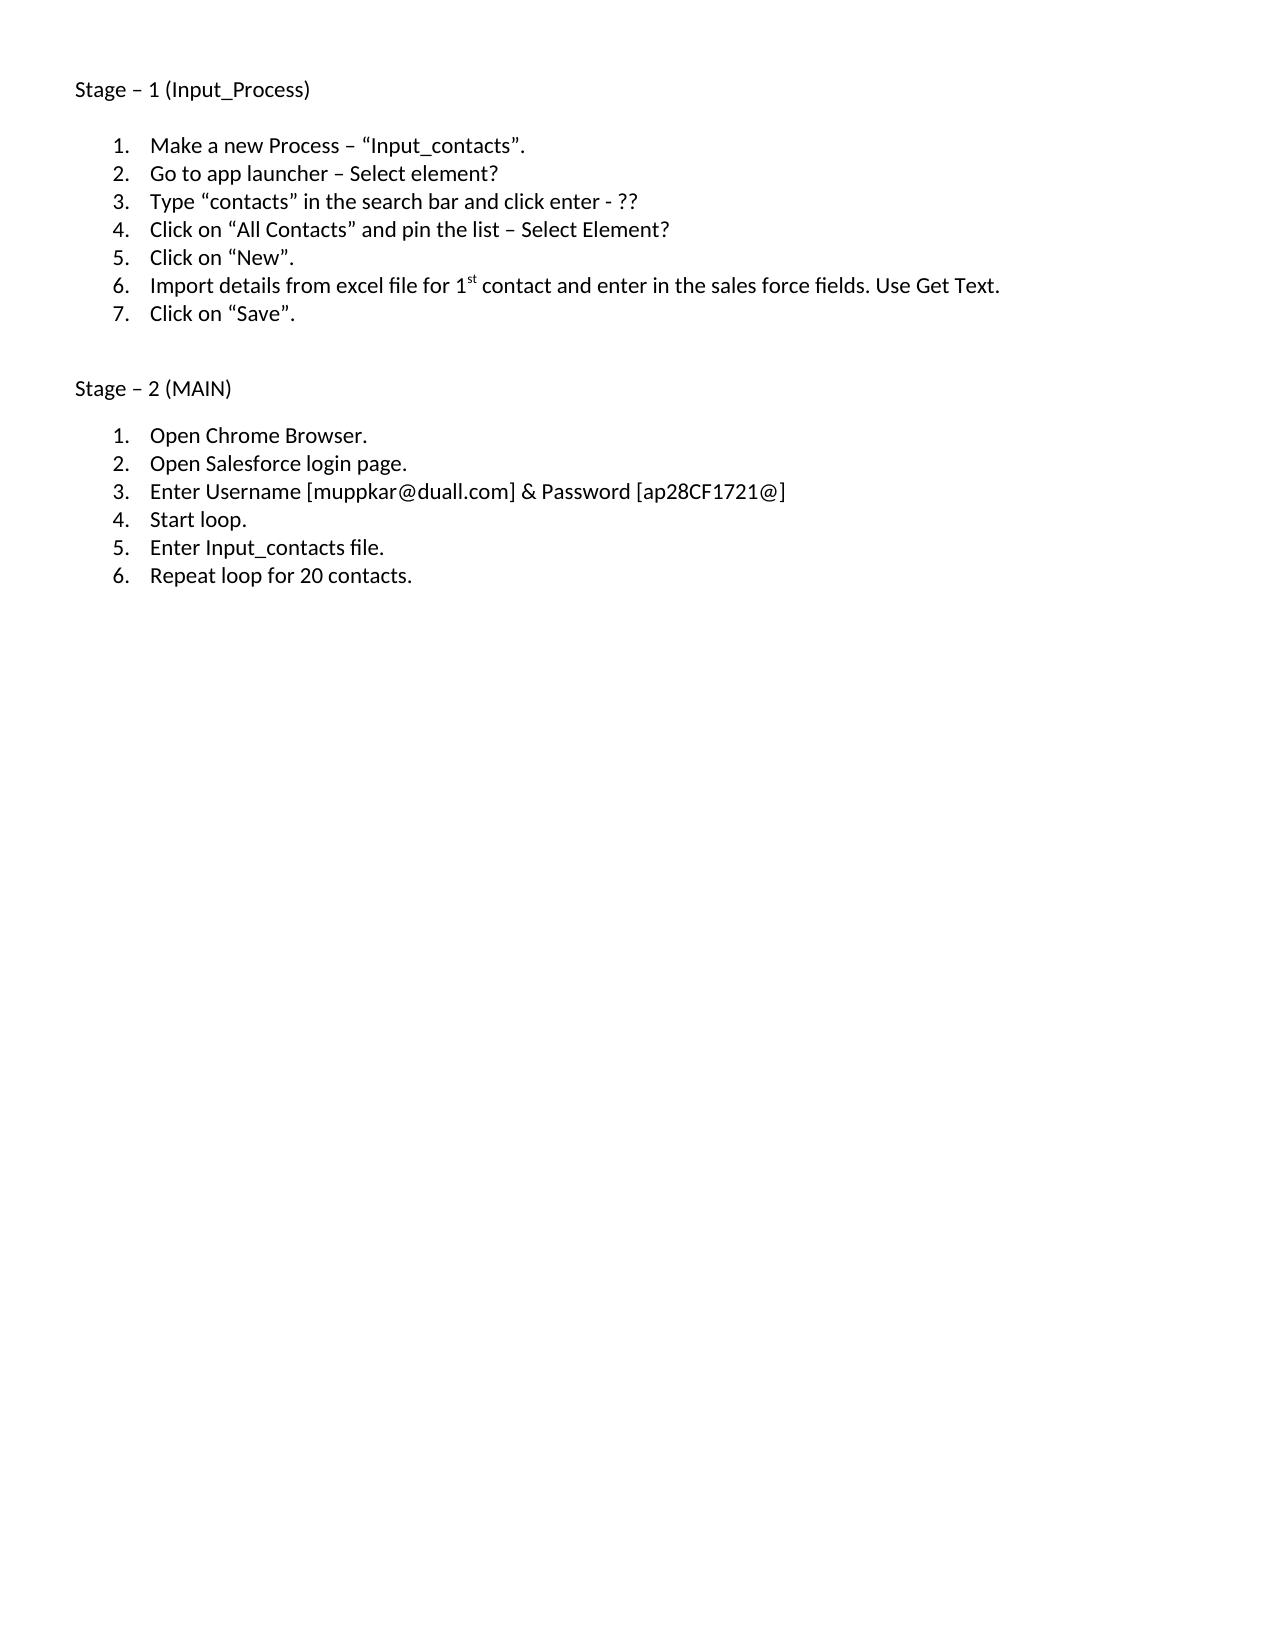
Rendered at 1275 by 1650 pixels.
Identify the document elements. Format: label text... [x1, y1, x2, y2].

list Start loop. [112, 505, 1200, 533]
list Import details from excel file for 1st contact and enter in the sales force fields. Use Get Text. [112, 271, 1200, 299]
text Stage – 1 (Input_Process) [75, 75, 1200, 103]
list Make a new Process – “Input_contacts”. [112, 131, 1200, 159]
list Type “contacts” in the search bar and click enter - ?? [112, 187, 1200, 215]
text Stage – 2 (MAIN) [75, 374, 1200, 402]
list Go to app launcher – Select element? [112, 159, 1200, 187]
list Click on “Save”. [112, 299, 1200, 327]
list Enter Input_contacts file. [112, 533, 1200, 561]
list Repeat loop for 20 contacts. [112, 561, 1200, 589]
list Open Chrome Browser. [112, 421, 1200, 449]
list Enter Username [muppkar@duall.com] & Password [ap28CF1721@] [112, 477, 1200, 505]
list Click on “All Contacts” and pin the list – Select Element? [112, 215, 1200, 243]
list Click on “New”. [112, 243, 1200, 271]
list Open Salesforce login page. [112, 449, 1200, 477]
